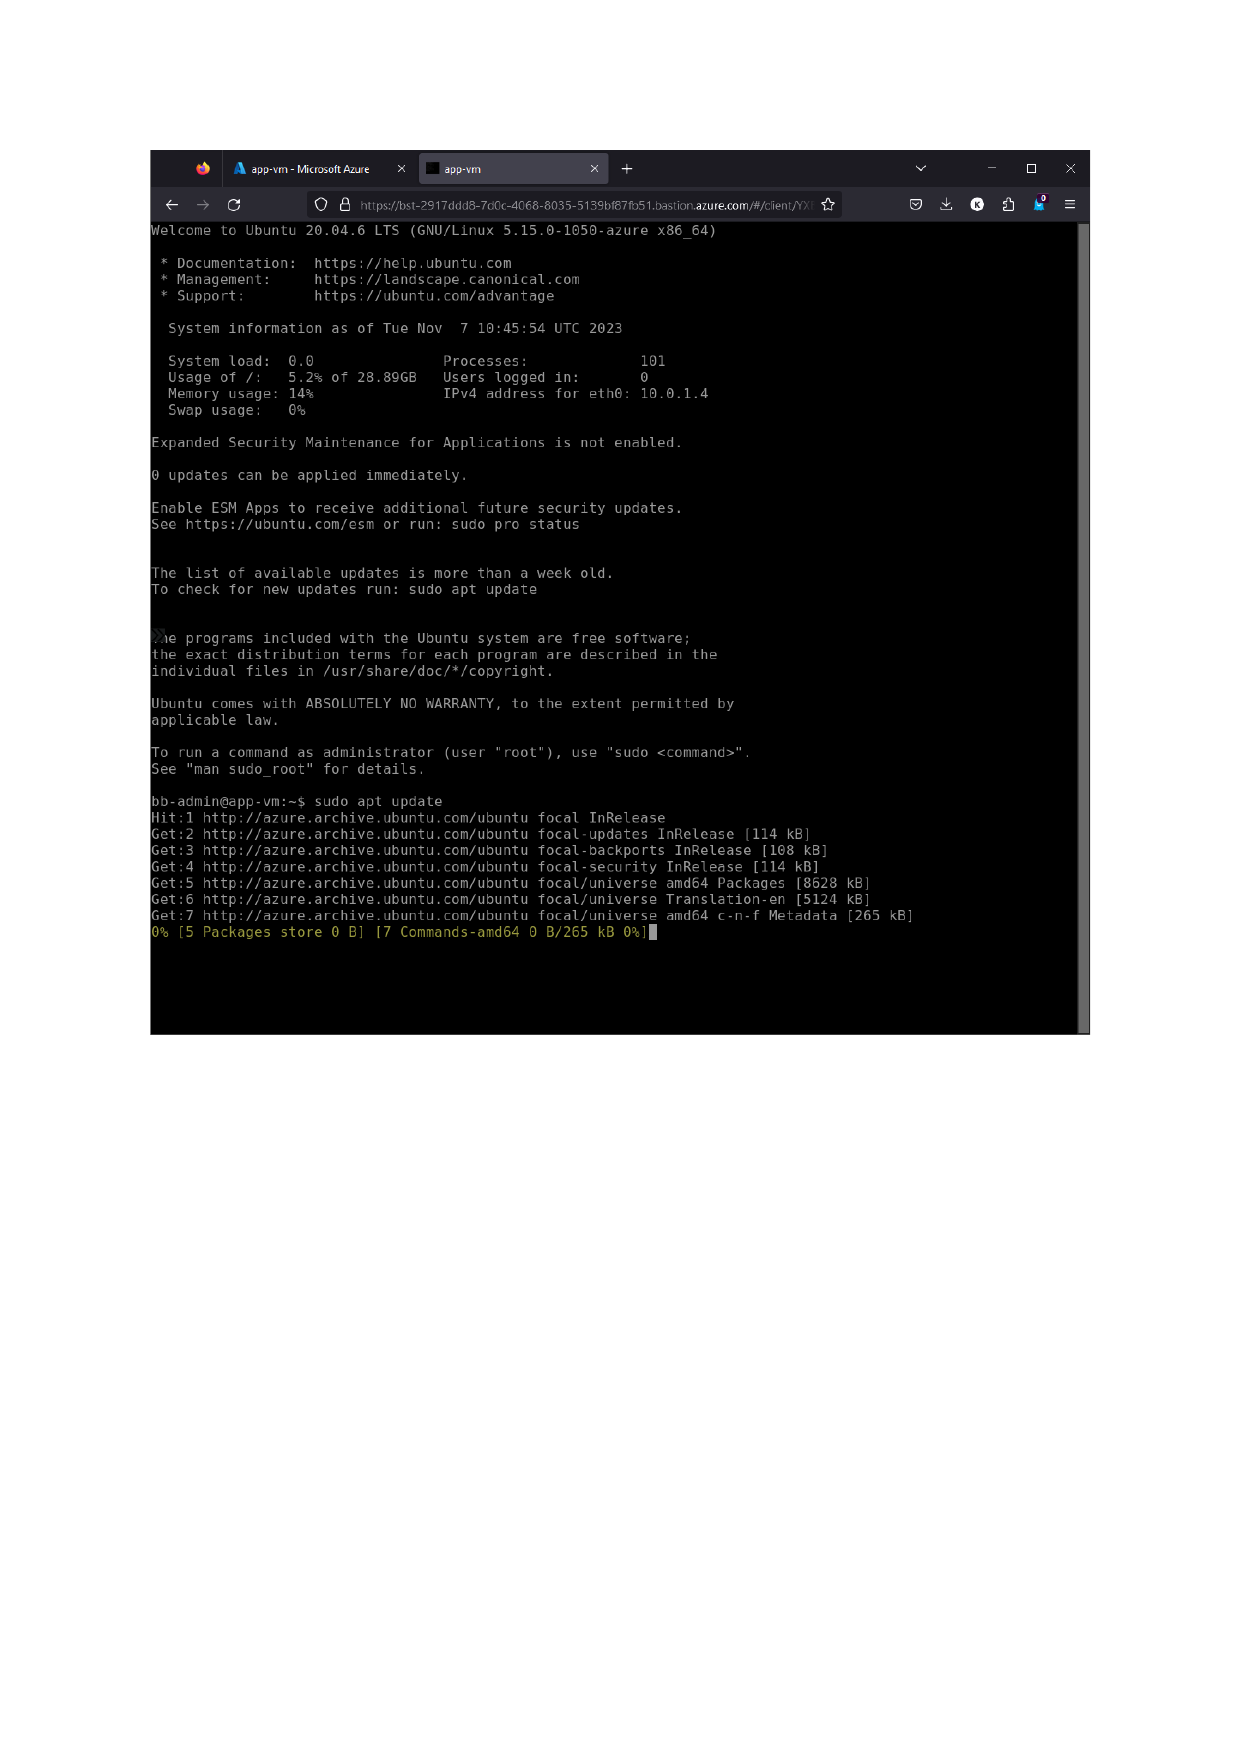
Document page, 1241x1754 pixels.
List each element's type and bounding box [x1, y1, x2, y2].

picture [150, 150, 1091, 1035]
